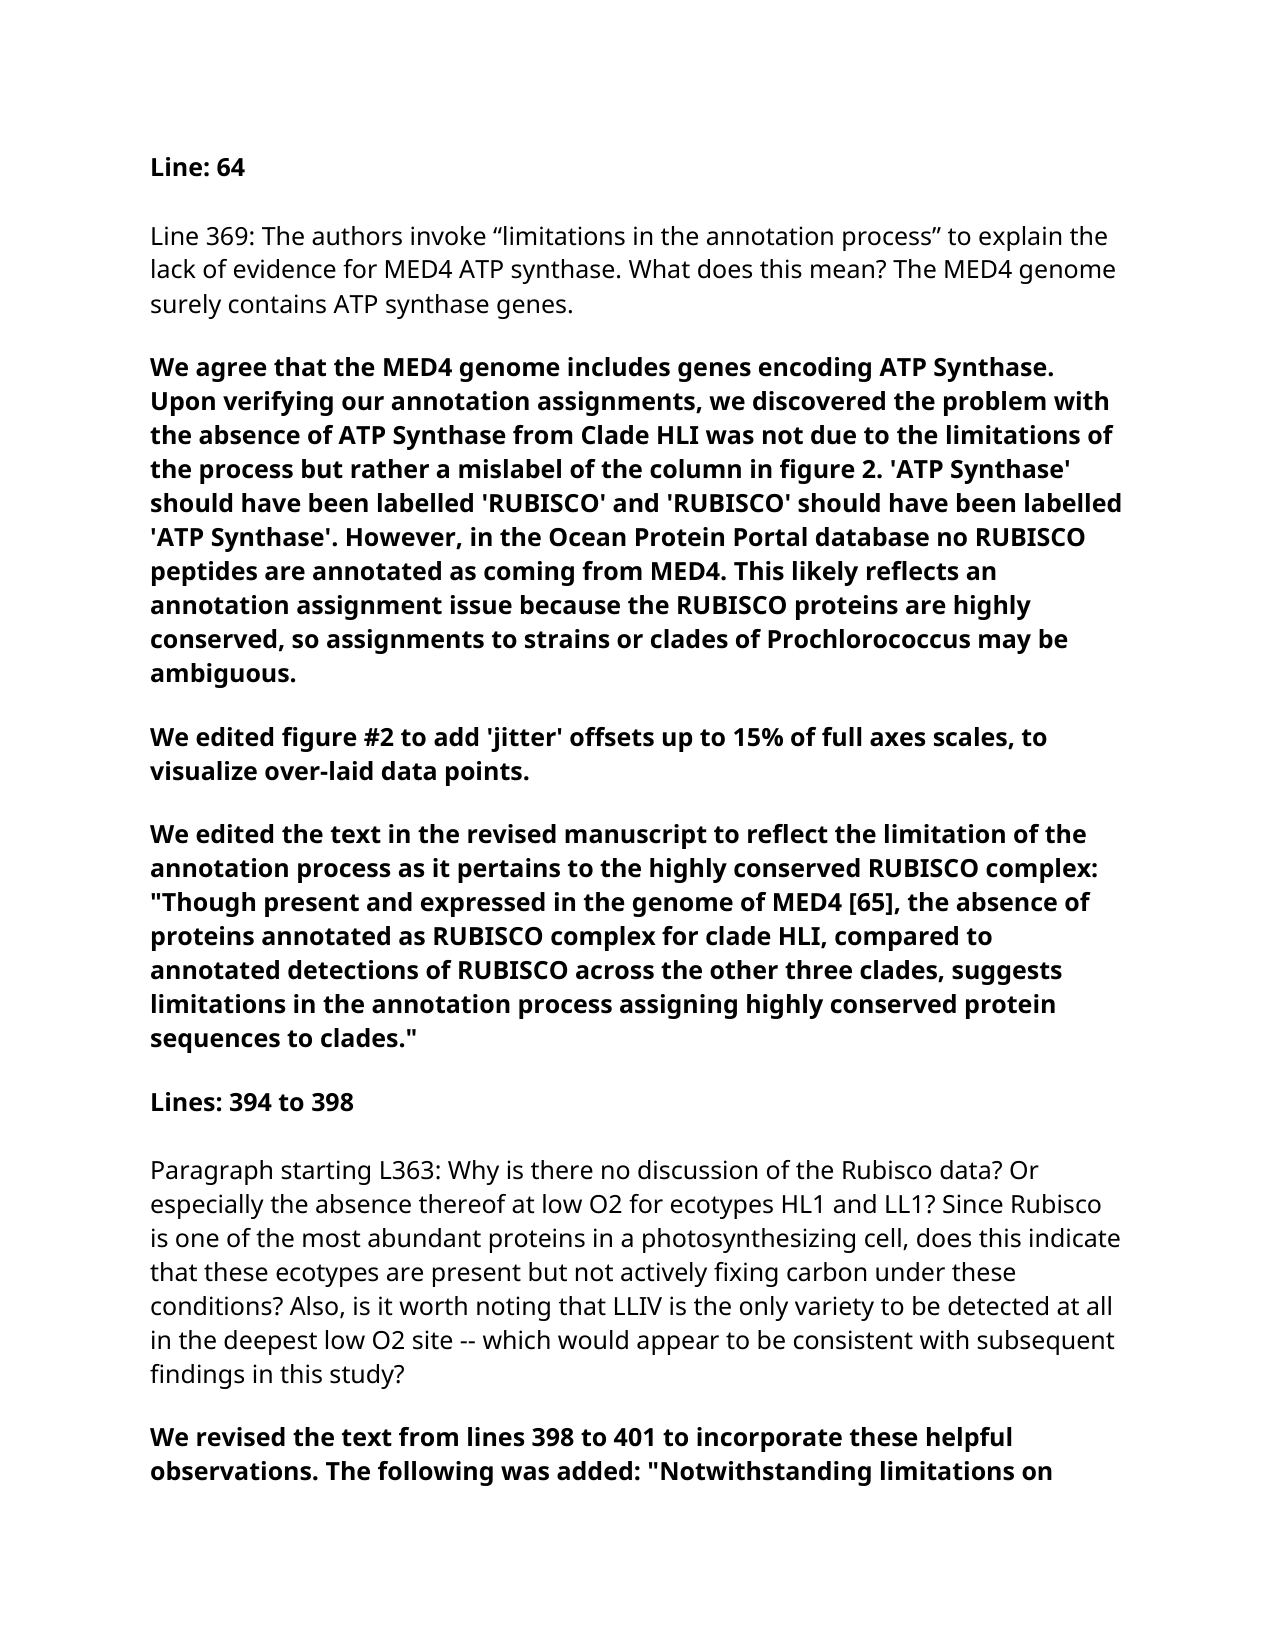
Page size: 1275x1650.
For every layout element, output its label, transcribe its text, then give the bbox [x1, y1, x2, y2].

text We agree that the MED4 genome includes genes encoding ATP Synthase. Upon verifying our annotation assignments, we discovered the problem with the absence of ATP Synthase from Clade HLI was not due to the limitations of the process but rather a mislabel of the column in figure 2. 'ATP Synthase' should have been labelled 'RUBISCO' and 'RUBISCO' should have been labelled 'ATP Synthase'. However, in the Ocean Protein Portal database no RUBISCO peptides are annotated as coming from MED4. This likely reflects an annotation assignment issue because the RUBISCO proteins are highly conserved, so assignments to strains or clades of Prochlorococcus may be ambiguous. [150, 349, 1125, 690]
text Line: 64 Line 369: The authors invoke “limitations in the annotation process” to explain the lack of evidence for MED4 ATP synthase. What does this mean? The MED4 genome surely contains ATP synthase genes. [150, 150, 1125, 320]
text We edited the text in the revised manuscript to reflect the limitation of the annotation process as it pertains to the highly conserved RUBISCO complex: "Though present and expressed in the genome of MED4 [65], the absence of proteins annotated as RUBISCO complex for clade HLI, compared to annotated detections of RUBISCO across the other three clades, suggests limitations in the annotation process assigning highly conserved protein sequences to clades." [150, 817, 1125, 1055]
text We edited figure #2 to add 'jitter' offsets up to 15% of full axes scales, to visualize over-laid data points. [150, 719, 1125, 787]
text Lines: 394 to 398 Paragraph starting L363: Why is there no discussion of the Rubisco data? Or especially the absence thereof at low O2 for ecotypes HL1 and LL1? Since Rubisco is one of the most abundant proteins in a photosynthesizing cell, does this indicate that these ecotypes are present but not actively fixing carbon under these conditions? Also, is it worth noting that LLIV is the only variety to be detected at all in the deepest low O2 site -- which would appear to be consistent with subsequent findings in this study? [150, 1084, 1125, 1391]
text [150, 1420, 1125, 1488]
